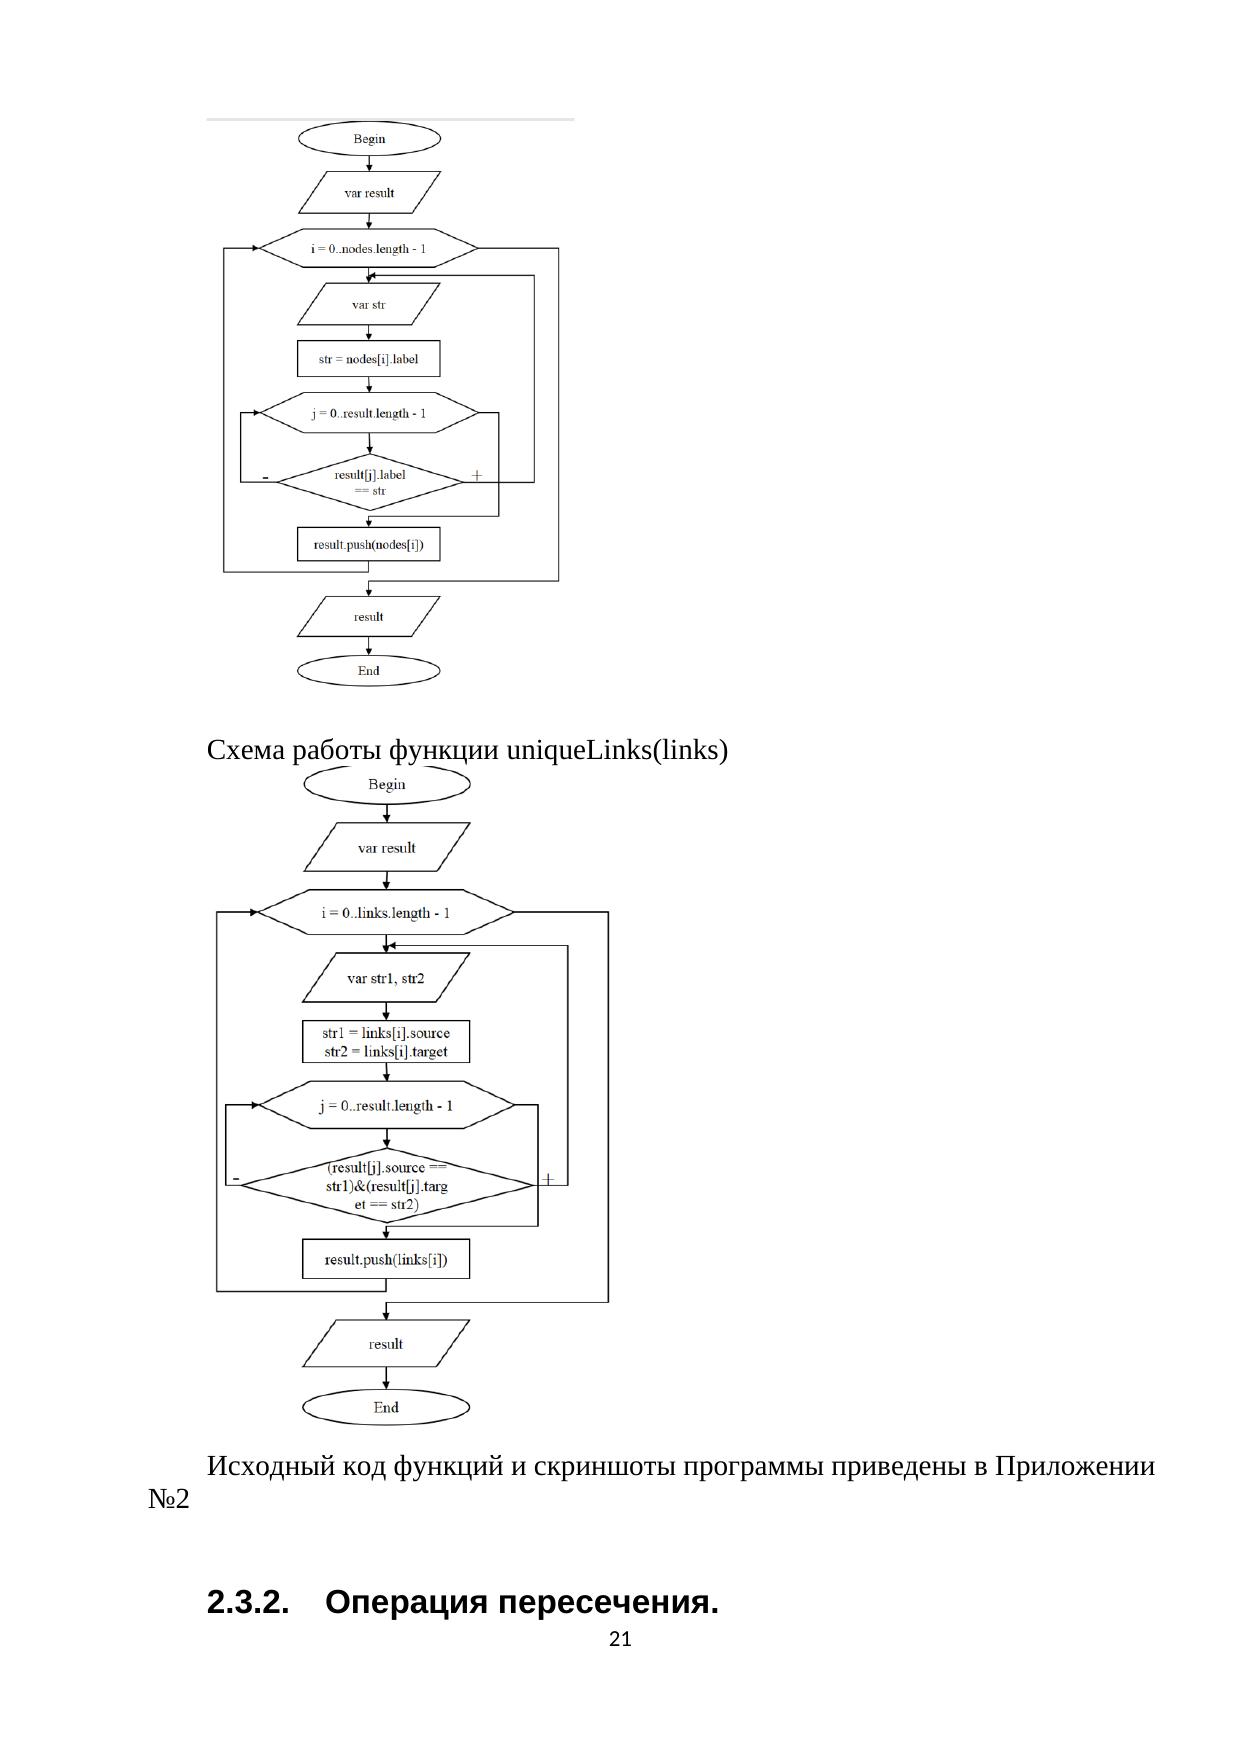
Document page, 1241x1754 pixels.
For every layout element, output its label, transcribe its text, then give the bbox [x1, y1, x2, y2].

picture [206, 766, 641, 1448]
list Операция пересечения. [148, 1582, 1181, 1620]
list Исходный код функций и скриншоты программы приведены в Приложении №2 [148, 1448, 1181, 1515]
picture [206, 118, 575, 699]
list Схема работы функции uniqueLinks(links) [148, 732, 1181, 766]
